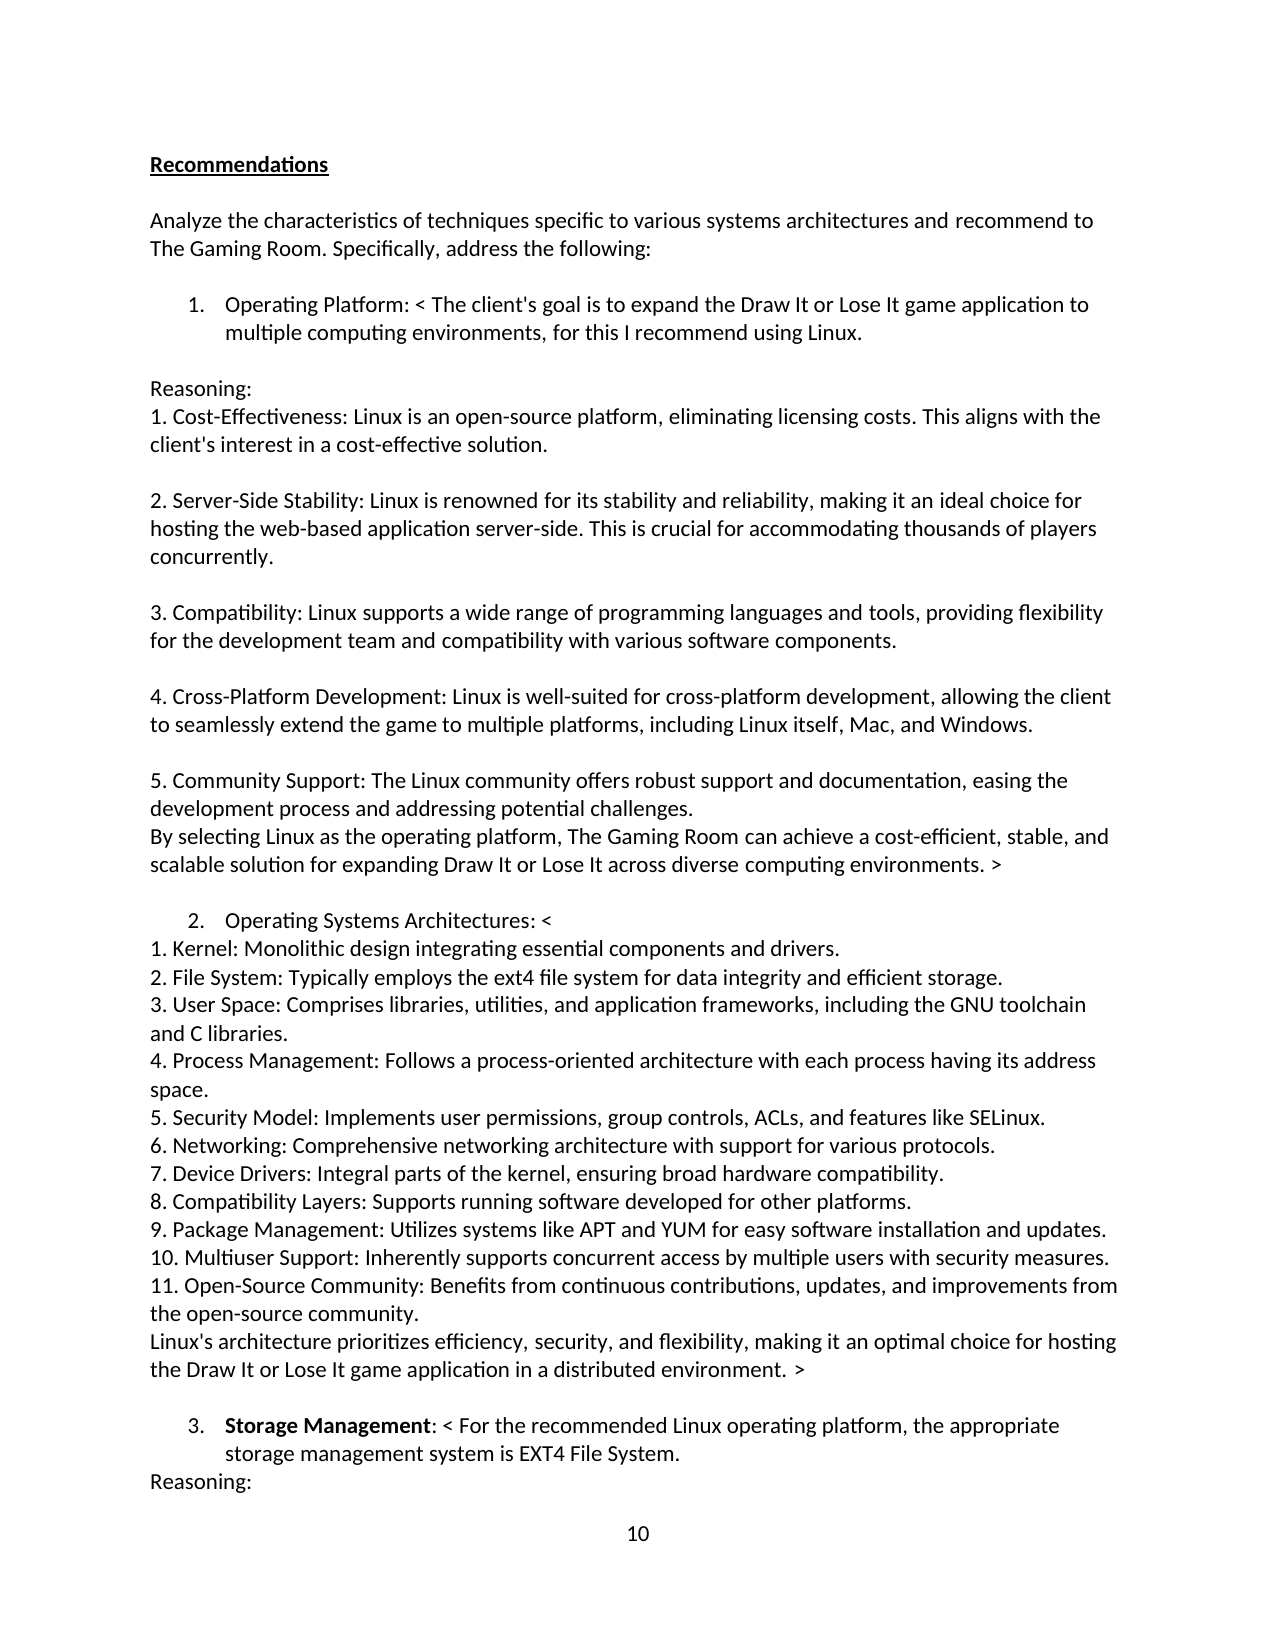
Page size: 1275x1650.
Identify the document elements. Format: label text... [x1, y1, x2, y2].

text 2. File System: Typically employs the ext4 file system for data integrity and efficient storage. [150, 963, 1125, 991]
text 1. an open-source platform, . This aligns with the client's interest in a cost-effective solution. [150, 402, 1125, 458]
text 9. Package Management: Utilizes systems like APT and YUM for easy software installation and updates. [150, 1215, 1125, 1243]
text 5. Community Support: The Linux community offers robust support and documentation, easing the development process and addressing potential challenges. [150, 766, 1125, 822]
text 10. Multiuser Support: Inherently supports concurrent access by multiple users with security measures. [150, 1243, 1125, 1271]
text 4. Process Management: Follows a process-oriented architecture with each process having its address space. [150, 1047, 1125, 1103]
list goal is the Draw It or Lose It game application to multiple computing environments, for this using Linux. [187, 290, 1125, 346]
text Reasoning: [150, 374, 1125, 402]
text Linux's architecture prioritizes efficiency, flexibility, making it an optimal choice for hosting the Draw It or Lose It game application in a distributed environment. > [150, 1327, 1125, 1383]
text 5. Security Model: Implements user permissions, group controls, ACLs, and features like SELinux. [150, 1103, 1125, 1131]
text 1. Kernel: Monolithic design integrating essential components and drivers. [150, 934, 1125, 963]
text Reasoning: [150, 1467, 1125, 1495]
text 7. Device Drivers: Integral parts of the kernel, ensuring broad hardware compatibility. [150, 1159, 1125, 1187]
list Storage Management: < For the recommended Linux operating platform, the appropriate storage management system is EXT4 File System. [187, 1411, 1125, 1467]
list : < [187, 907, 1125, 934]
text 2. Server-Side Stability: Linux is renowned choice for hosting the web-based application server-side. This is crucial for accommodating thousands of players concurrently. [150, 486, 1125, 570]
text 4. Cross-Platform Development: Linux is well-suited for cross-platform development, allowing the client to seamlessly extend the game to multiple platforms, including Linux itself, Mac, and Windows. [150, 682, 1125, 738]
subtitle Recommendations [150, 150, 1125, 178]
text 11. Open-Source Community: Benefits from continuous contributions, updates, and improvements from the open-source community. [150, 1271, 1125, 1327]
text 3. User Space: Comprises libraries, utilities, and application frameworks, including the GNU toolchain and C libraries. [150, 991, 1125, 1047]
text recommend [150, 206, 1125, 262]
text By selecting can achieve a cost-efficient, stable, and scalable solution for expanding Draw It or Lose It across diverse [150, 822, 1125, 878]
text 3. Compatibility: Linux tools, providing flexibility for the development team and [150, 598, 1125, 654]
text 8. Compatibility Layers: Supports running software developed for other platforms. [150, 1187, 1125, 1215]
text 6. Networking: Comprehensive networking architecture with support for various protocols. [150, 1131, 1125, 1159]
